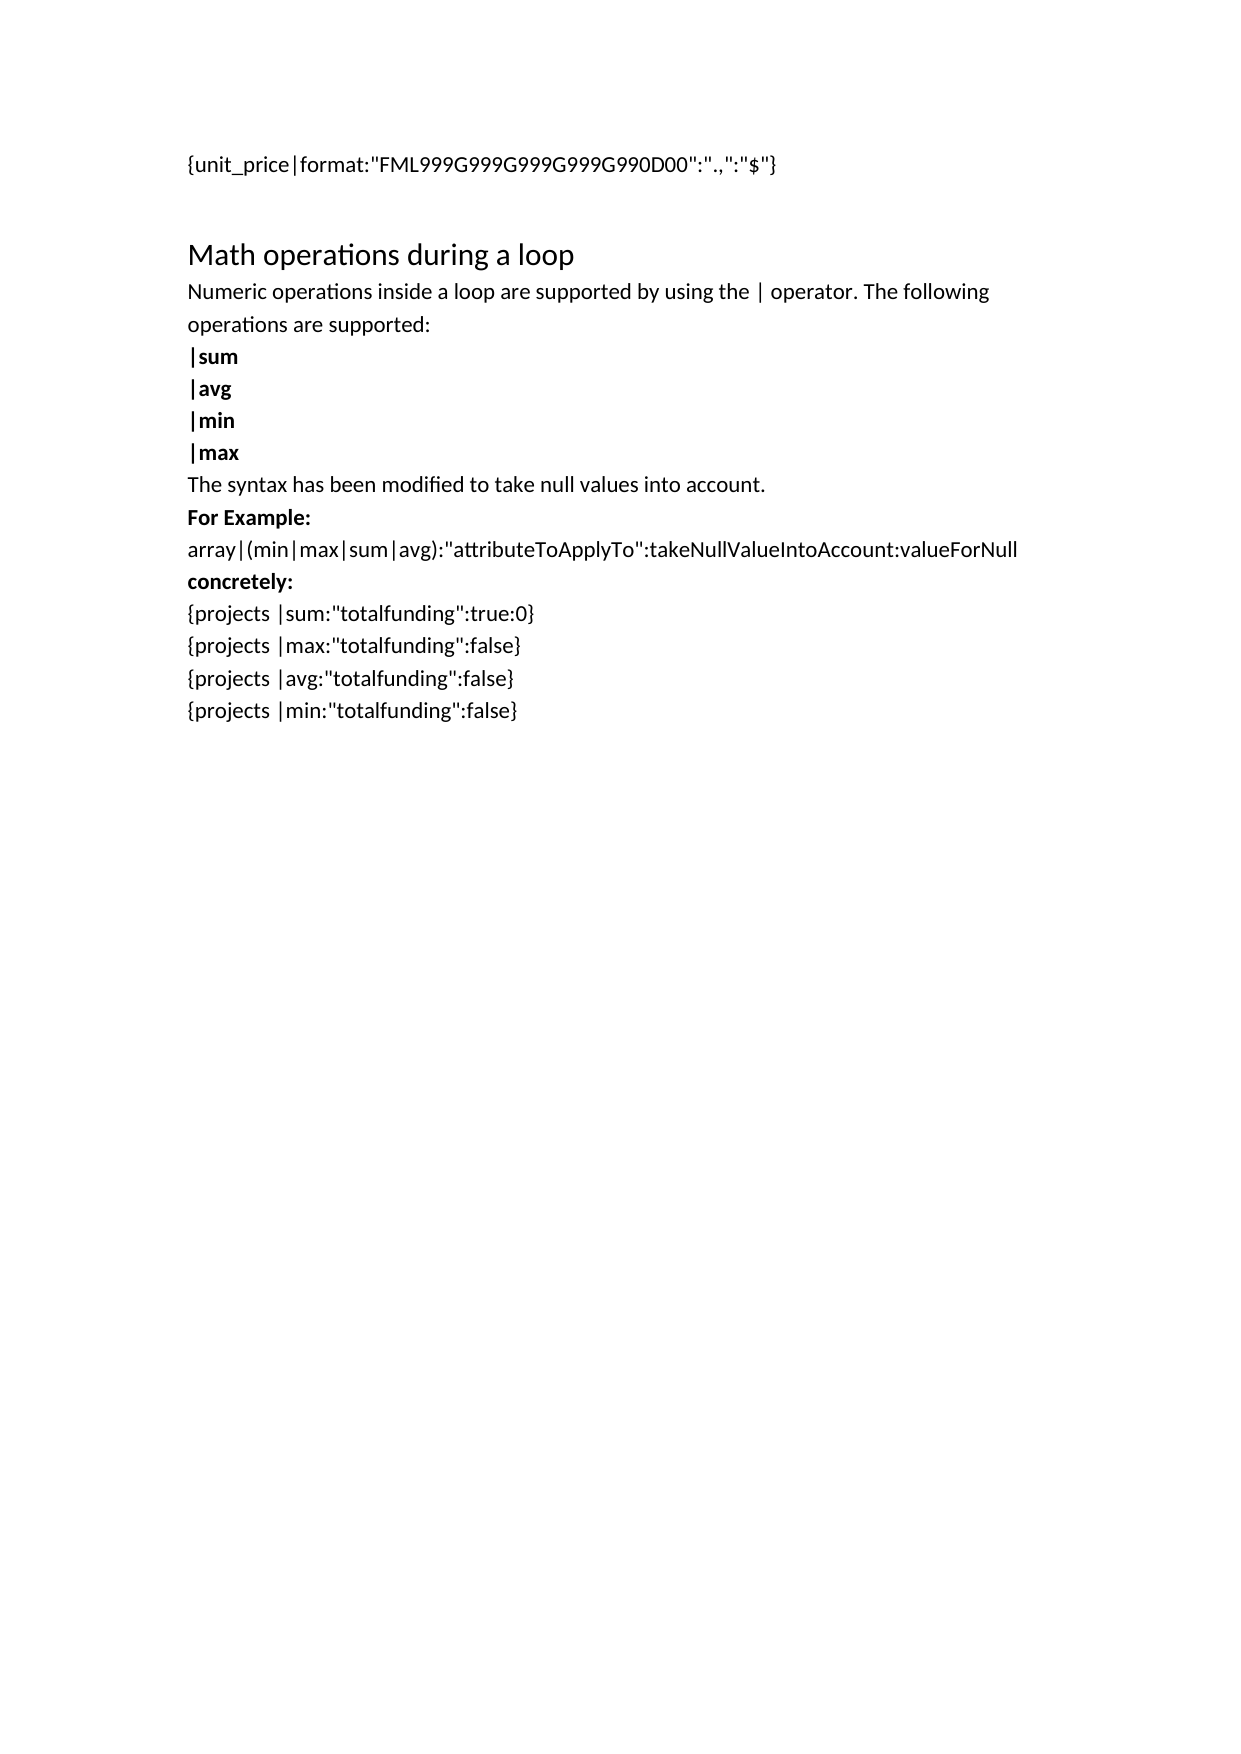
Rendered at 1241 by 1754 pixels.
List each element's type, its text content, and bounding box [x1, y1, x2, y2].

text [187, 150, 1053, 210]
text Math operations during a loop Numeric operations inside a loop are supported by using the | operator. The following operations are supported: |sum |avg |min |max The syntax has been modified to take null values into account. For Example: array|(min|max|sum|avg):"attributeToApplyTo":takeNullValueIntoAccount:valueForNull concretely: {projects |sum:"totalfunding":true:0} {projects |max:"totalfunding":false} {projects |avg:"totalfunding":false} {projects |min:"totalfunding":false} [187, 235, 1053, 724]
